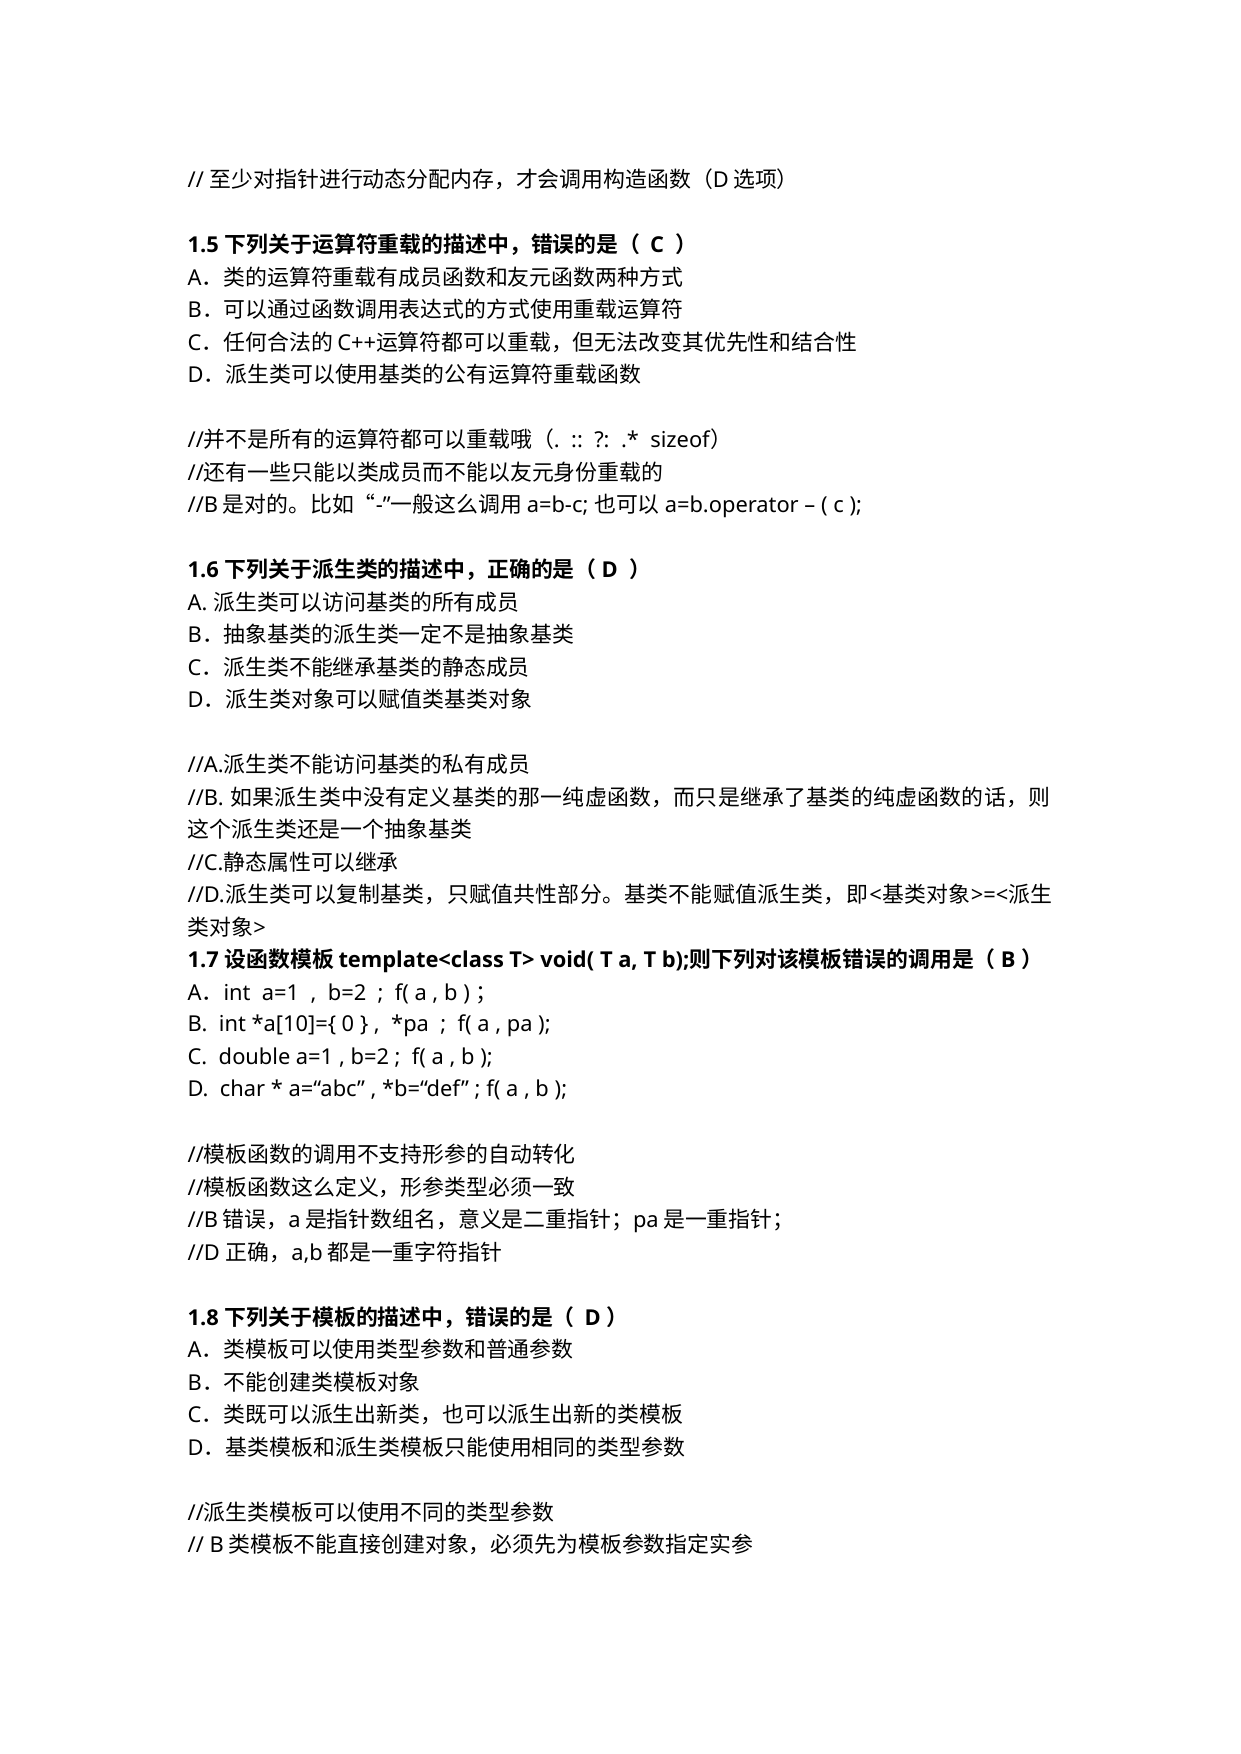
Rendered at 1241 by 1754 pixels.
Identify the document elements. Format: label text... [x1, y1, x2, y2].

text A．类的运算符重载有成员函数和友元函数两种方式 [187, 259, 1053, 292]
text B. int *a[10]={ 0 } , *pa ; f( a , pa ); [187, 1007, 1053, 1039]
text A．int a=1 , b=2 ; f( a , b ) ； [187, 974, 1053, 1007]
text A．类模板可以使用类型参数和普通参数 [187, 1332, 1053, 1364]
text //C.静态属性可以继承 [187, 844, 1053, 877]
text 1.6 下列关于派生类的描述中，正确的是（ D ） [187, 552, 1053, 584]
text //派生类模板可以使用不同的类型参数 [187, 1494, 1053, 1527]
text //A.派生类不能访问基类的私有成员 [187, 747, 1053, 779]
text D．派生类可以使用基类的公有运算符重载函数 [187, 357, 1053, 389]
text C．类既可以派生出新类，也可以派生出新的类模板 [187, 1397, 1053, 1429]
text //B是对的。比如“-”一般这么调用 a=b-c; 也可以 a=b.operator – ( c ); [187, 487, 1053, 519]
text B．可以通过函数调用表达式的方式使用重载运算符 [187, 292, 1053, 324]
text D．基类模板和派生类模板只能使用相同的类型参数 [187, 1429, 1053, 1462]
text D．派生类对象可以赋值类基类对象 [187, 682, 1053, 714]
text 1.8 下列关于模板的描述中，错误的是（ D ） [187, 1299, 1053, 1332]
text //B错误，a是指针数组名，意义是二重指针；pa是一重指针； [187, 1202, 1053, 1234]
text // B类模板不能直接创建对象，必须先为模板参数指定实参 [187, 1527, 1053, 1559]
text C．派生类不能继承基类的静态成员 [187, 649, 1053, 682]
text //并不是所有的运算符都可以重载哦（. :: ?: .* sizeof） [187, 422, 1053, 454]
text //还有一些只能以类成员而不能以友元身份重载的 [187, 454, 1053, 487]
text // 至少对指针进行动态分配内存，才会调用构造函数（D选项） [187, 162, 1053, 194]
text C. double a=1 , b=2 ; f( a , b ); [187, 1039, 1053, 1072]
text D. char * a=“abc” , *b=“def” ; f( a , b ); [187, 1072, 1053, 1104]
text B．抽象基类的派生类一定不是抽象基类 [187, 617, 1053, 649]
text A. 派生类可以访问基类的所有成员 [187, 584, 1053, 617]
text //模板函数这么定义，形参类型必须一致 [187, 1169, 1053, 1202]
text //B. 如果派生类中没有定义基类的那一纯虚函数，而只是继承了基类的纯虚函数的话，则这个派生类还是一个抽象基类 [187, 779, 1053, 844]
text //D 正确，a,b都是一重字符指针 [187, 1234, 1053, 1267]
text //D.派生类可以复制基类，只赋值共性部分。基类不能赋值派生类，即<基类对象>=<派生类对象> [187, 877, 1053, 942]
text //模板函数的调用不支持形参的自动转化 [187, 1137, 1053, 1169]
text B．不能创建类模板对象 [187, 1364, 1053, 1397]
text 1.5 下列关于运算符重载的描述中，错误的是（ C ） [187, 227, 1053, 259]
text 1.7 设函数模板template<class T> void( T a, T b);则下列对该模板错误的调用是（ B ） [187, 942, 1053, 974]
text C．任何合法的C++运算符都可以重载，但无法改变其优先性和结合性 [187, 324, 1053, 357]
